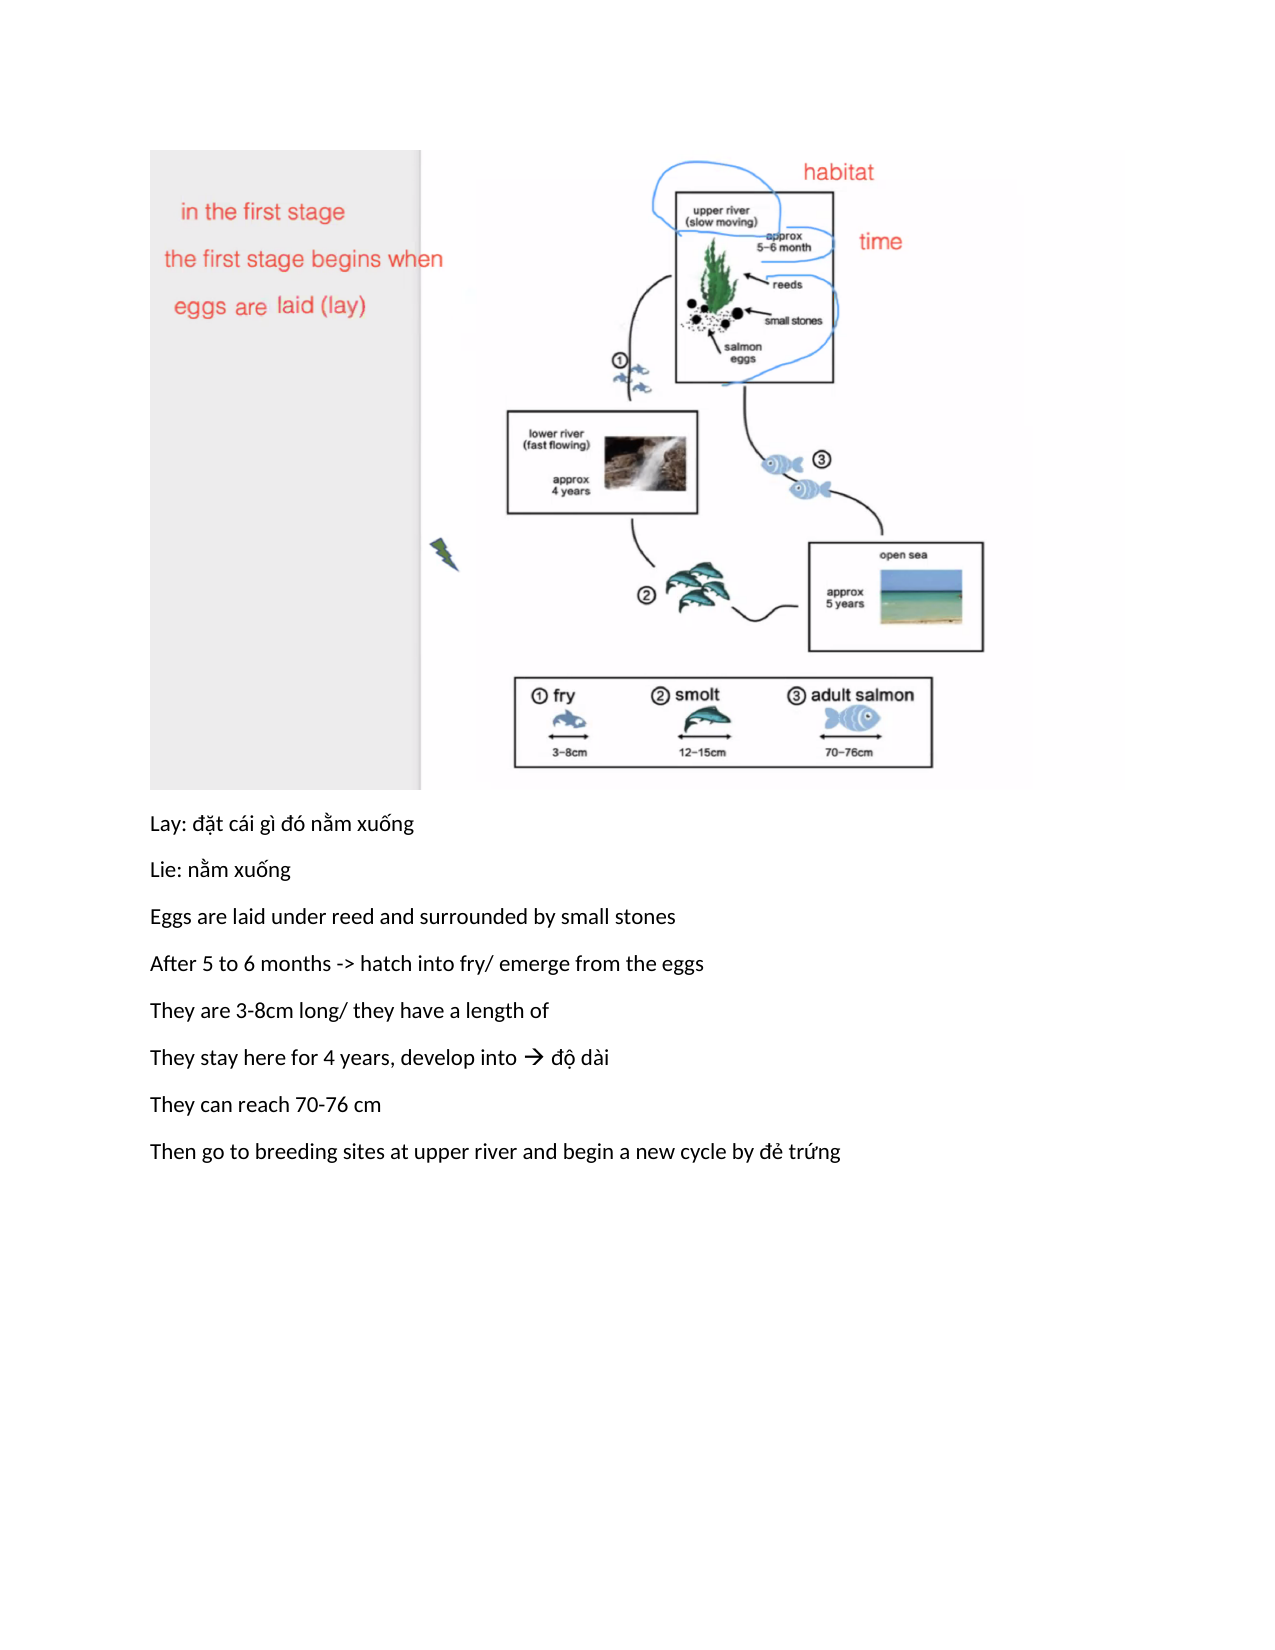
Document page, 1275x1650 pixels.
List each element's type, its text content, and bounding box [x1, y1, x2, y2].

text After 5 to 6 months -> hatch into fry/ emerge from the eggs [150, 949, 1125, 977]
text They can reach 70-76 cm [150, 1090, 1125, 1118]
text Eggs are laid under reed and surrounded by small stones [150, 902, 1125, 931]
text Lie: nằm xuống [150, 856, 1125, 884]
text Lay: đặt cái gì đó nằm xuống [150, 809, 1125, 837]
text They are 3-8cm long/ they have a length of [150, 996, 1125, 1024]
text Then go to breeding sites at upper river and begin a new cycle by đẻ trứng [150, 1137, 1125, 1165]
text They stay here for 4 years, develop into độ dài [150, 1043, 1125, 1071]
picture [150, 150, 1125, 790]
